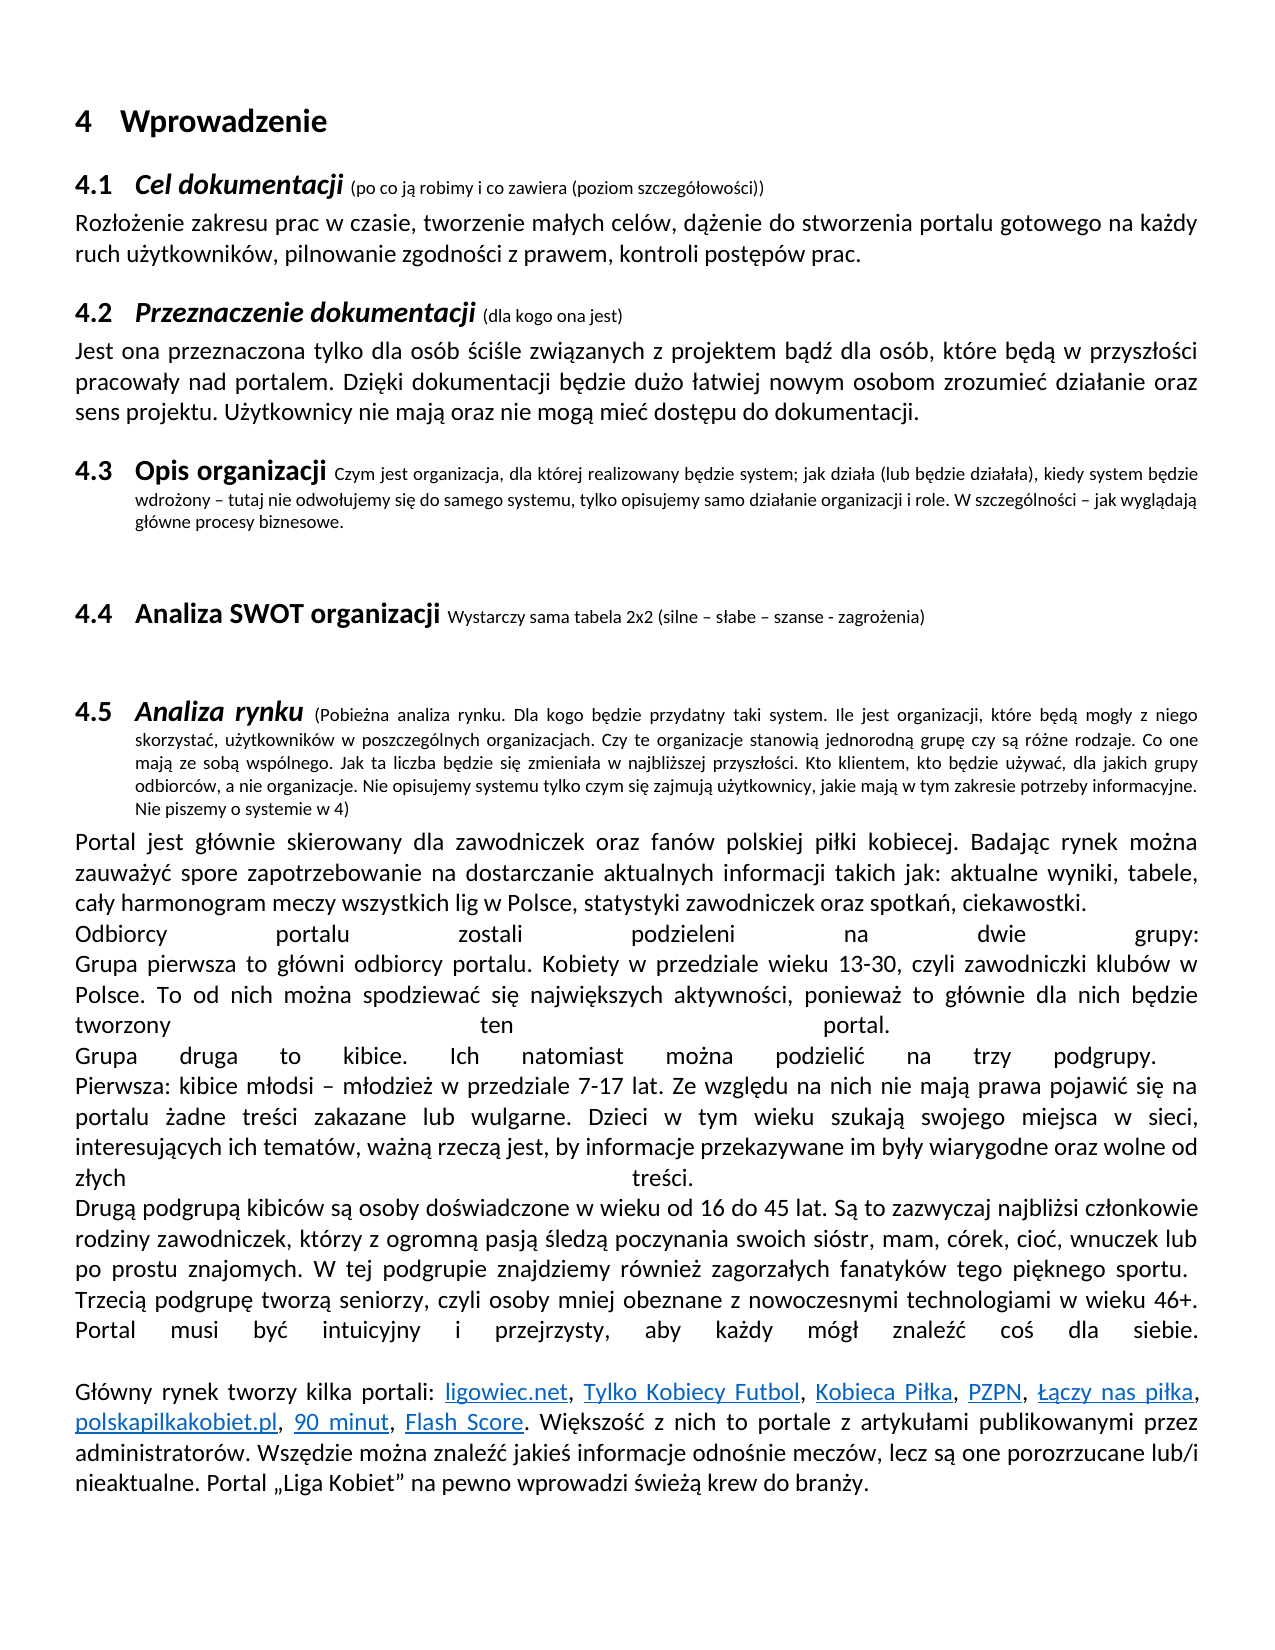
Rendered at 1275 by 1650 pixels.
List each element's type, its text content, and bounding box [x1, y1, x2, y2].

subtitle Wprowadzenie [75, 100, 1200, 141]
text Portal jest głównie skierowany dla zawodniczek oraz fanów polskiej piłki kobiecej. Badając rynek można zauważyć spore zapotrzebowanie na dostarczanie aktualnych informacji takich jak: aktualne wyniki, tabele, cały harmonogram meczy wszystkich lig w Polsce, statystyki zawodniczek oraz spotkań, ciekawostki. [75, 826, 1200, 918]
subtitle Opis organizacji Czym jest organizacja, dla której realizowany będzie system; jak działa (lub będzie działała), kiedy system będzie wdrożony – tutaj nie odwołujemy się do samego systemu, tylko opisujemy samo działanie organizacji i role. W szczególności – jak wyglądają główne procesy biznesowe. [75, 452, 1200, 533]
subtitle Cel dokumentacji (po co ją robimy i co zawiera (poziom szczegółowości)) [75, 166, 1200, 201]
text Odbiorcy portalu zostali podzieleni na dwie grupy: Grupa pierwsza to główni odbiorcy portalu. Kobiety w przedziale wieku 13-30, czyli zawodniczki klubów w Polsce. To od nich można spodziewać się największych aktywności, ponieważ to głównie dla nich będzie tworzony ten portal. Grupa druga to kibice. Ich natomiast można podzielić na trzy podgrupy. Pierwsza: kibice młodsi – młodzież w przedziale 7-17 lat. Ze względu na nich nie mają prawa pojawić się na portalu żadne treści zakazane lub wulgarne. Dzieci w tym wieku szukają swojego miejsca w sieci, interesujących ich tematów, ważną rzeczą jest, by informacje przekazywane im były wiarygodne oraz wolne od złych treści. Drugą podgrupą kibiców są osoby doświadczone w wieku od 16 do 45 lat. Są to zazwyczaj najbliżsi członkowie rodziny zawodniczek, którzy z ogromną pasją śledzą poczynania swoich sióstr, mam, córek, cioć, wnuczek lub po prostu znajomych. W tej podgrupie znajdziemy również zagorzałych fanatyków tego pięknego sportu. Trzecią podgrupę tworzą seniorzy, czyli osoby mniej obeznane z nowoczesnymi technologiami w wieku 46+. Portal musi być intuicyjny i przejrzysty, aby każdy mógł znaleźć coś dla siebie. Główny rynek tworzy kilka portali: ligowiec.net, Tylko Kobiecy Futbol, Kobieca Piłka, PZPN, Łączy nas piłka, polskapilkakobiet.pl, 90 minut, Flash Score. Większość z nich to portale z artykułami publikowanymi przez administratorów. Wszędzie można znaleźć jakieś informacje odnośnie meczów, lecz są one porozrzucane lub/i nieaktualne. Portal „Liga Kobiet” na pewno wprowadzi świeżą krew do branży. [75, 918, 1200, 1498]
subtitle Analiza SWOT organizacji Wystarczy sama tabela 2x2 (silne – słabe – szanse - zagrożenia) [75, 595, 1200, 631]
subtitle Przeznaczenie dokumentacji (dla kogo ona jest) [75, 294, 1200, 329]
text Jest ona przeznaczona tylko dla osób ściśle związanych z projektem bądź dla osób, które będą w przyszłości pracowały nad portalem. Dzięki dokumentacji będzie dużo łatwiej nowym osobom zrozumieć działanie oraz sens projektu. Użytkownicy nie mają oraz nie mogą mieć dostępu do dokumentacji. [75, 336, 1200, 427]
text Rozłożenie zakresu prac w czasie, tworzenie małych celów, dążenie do stworzenia portalu gotowego na każdy ruch użytkowników, pilnowanie zgodności z prawem, kontroli postępów prac. [75, 208, 1200, 269]
subtitle Analiza rynku (Pobieżna analiza rynku. Dla kogo będzie przydatny taki system. Ile jest organizacji, które będą mogły z niego skorzystać, użytkowników w poszczególnych organizacjach. Czy te organizacje stanowią jednorodną grupę czy są różne rodzaje. Co one mają ze sobą wspólnego. Jak ta liczba będzie się zmieniała w najbliższej przyszłości. Kto klientem, kto będzie używać, dla jakich grupy odbiorców, a nie organizacje. Nie opisujemy systemu tylko czym się zajmują użytkownicy, jakie mają w tym zakresie potrzeby informacyjne. Nie piszemy o systemie w 4) [75, 693, 1200, 820]
